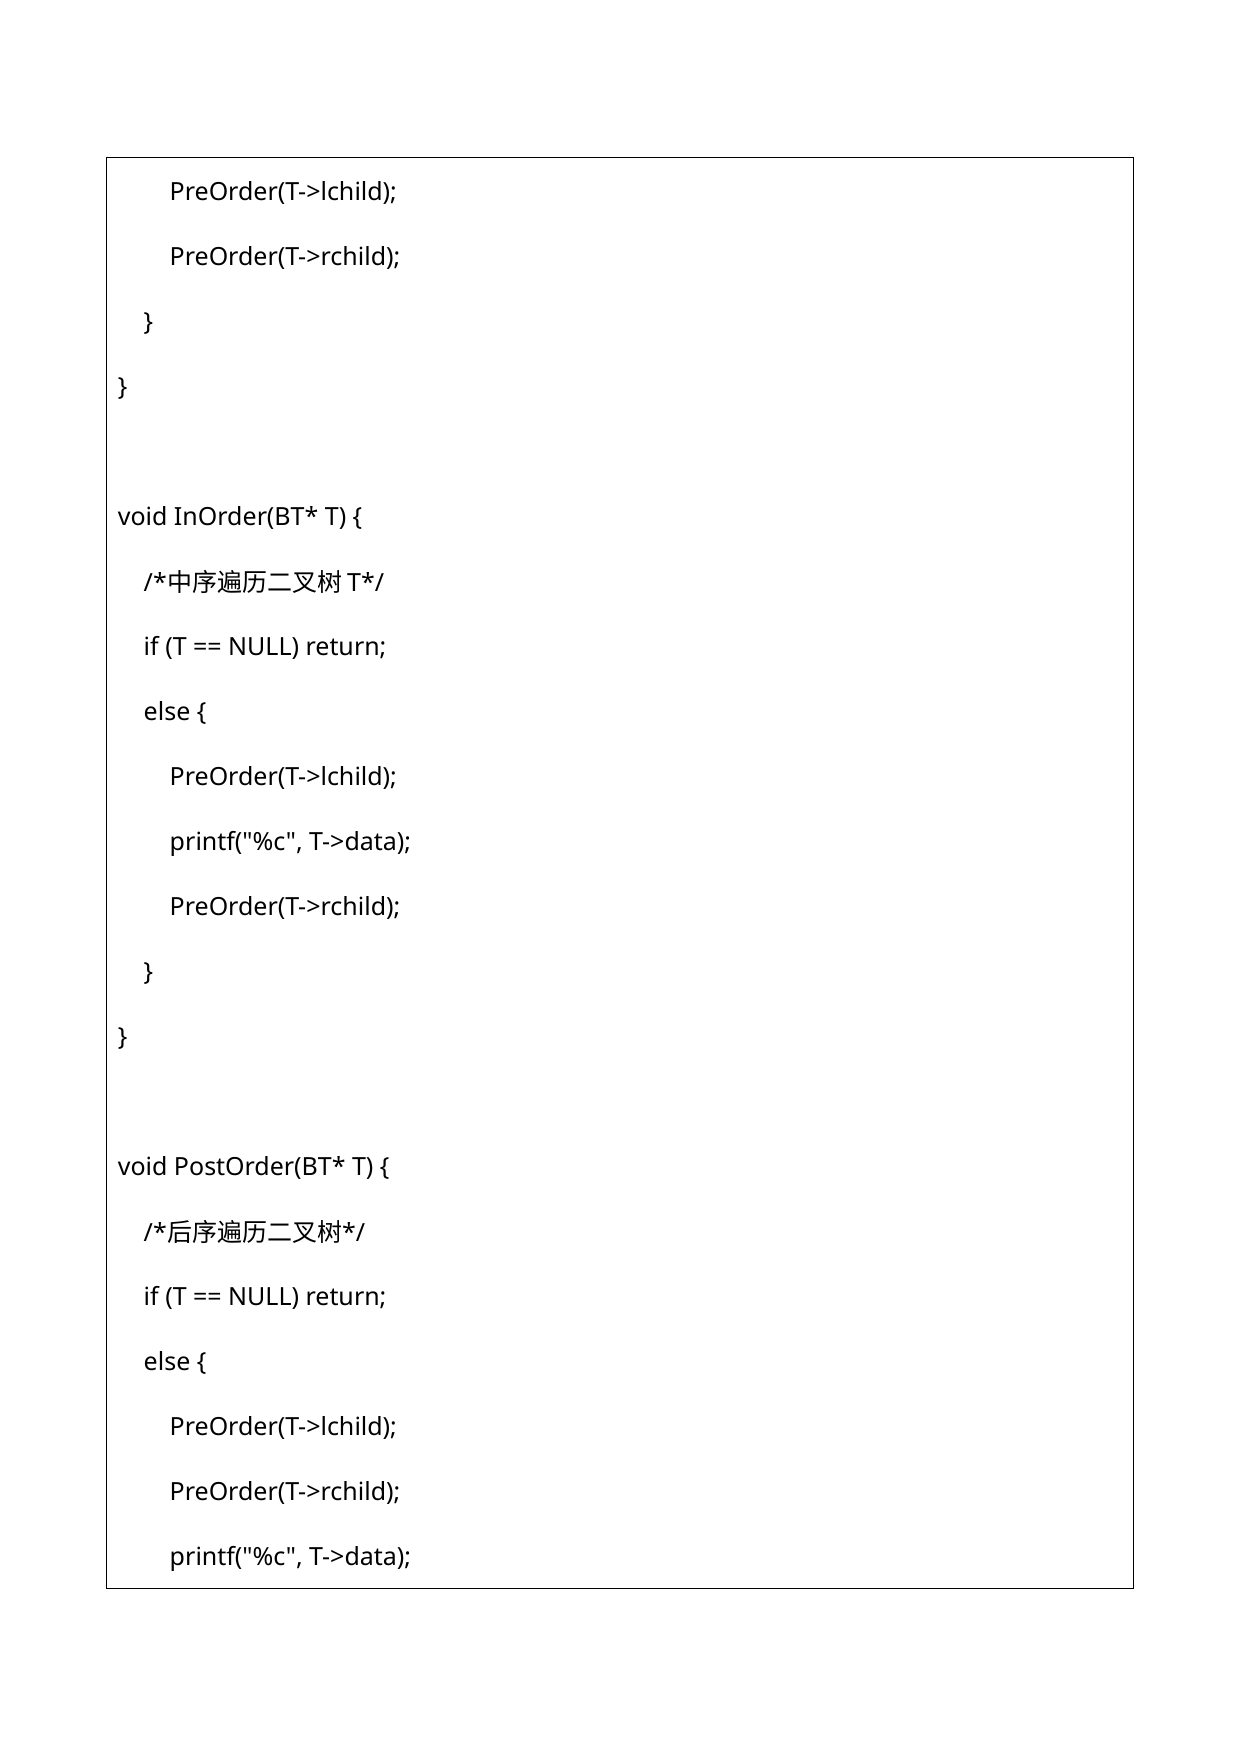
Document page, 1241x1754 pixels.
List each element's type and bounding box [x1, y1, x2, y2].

table_cell [107, 158, 1133, 1588]
